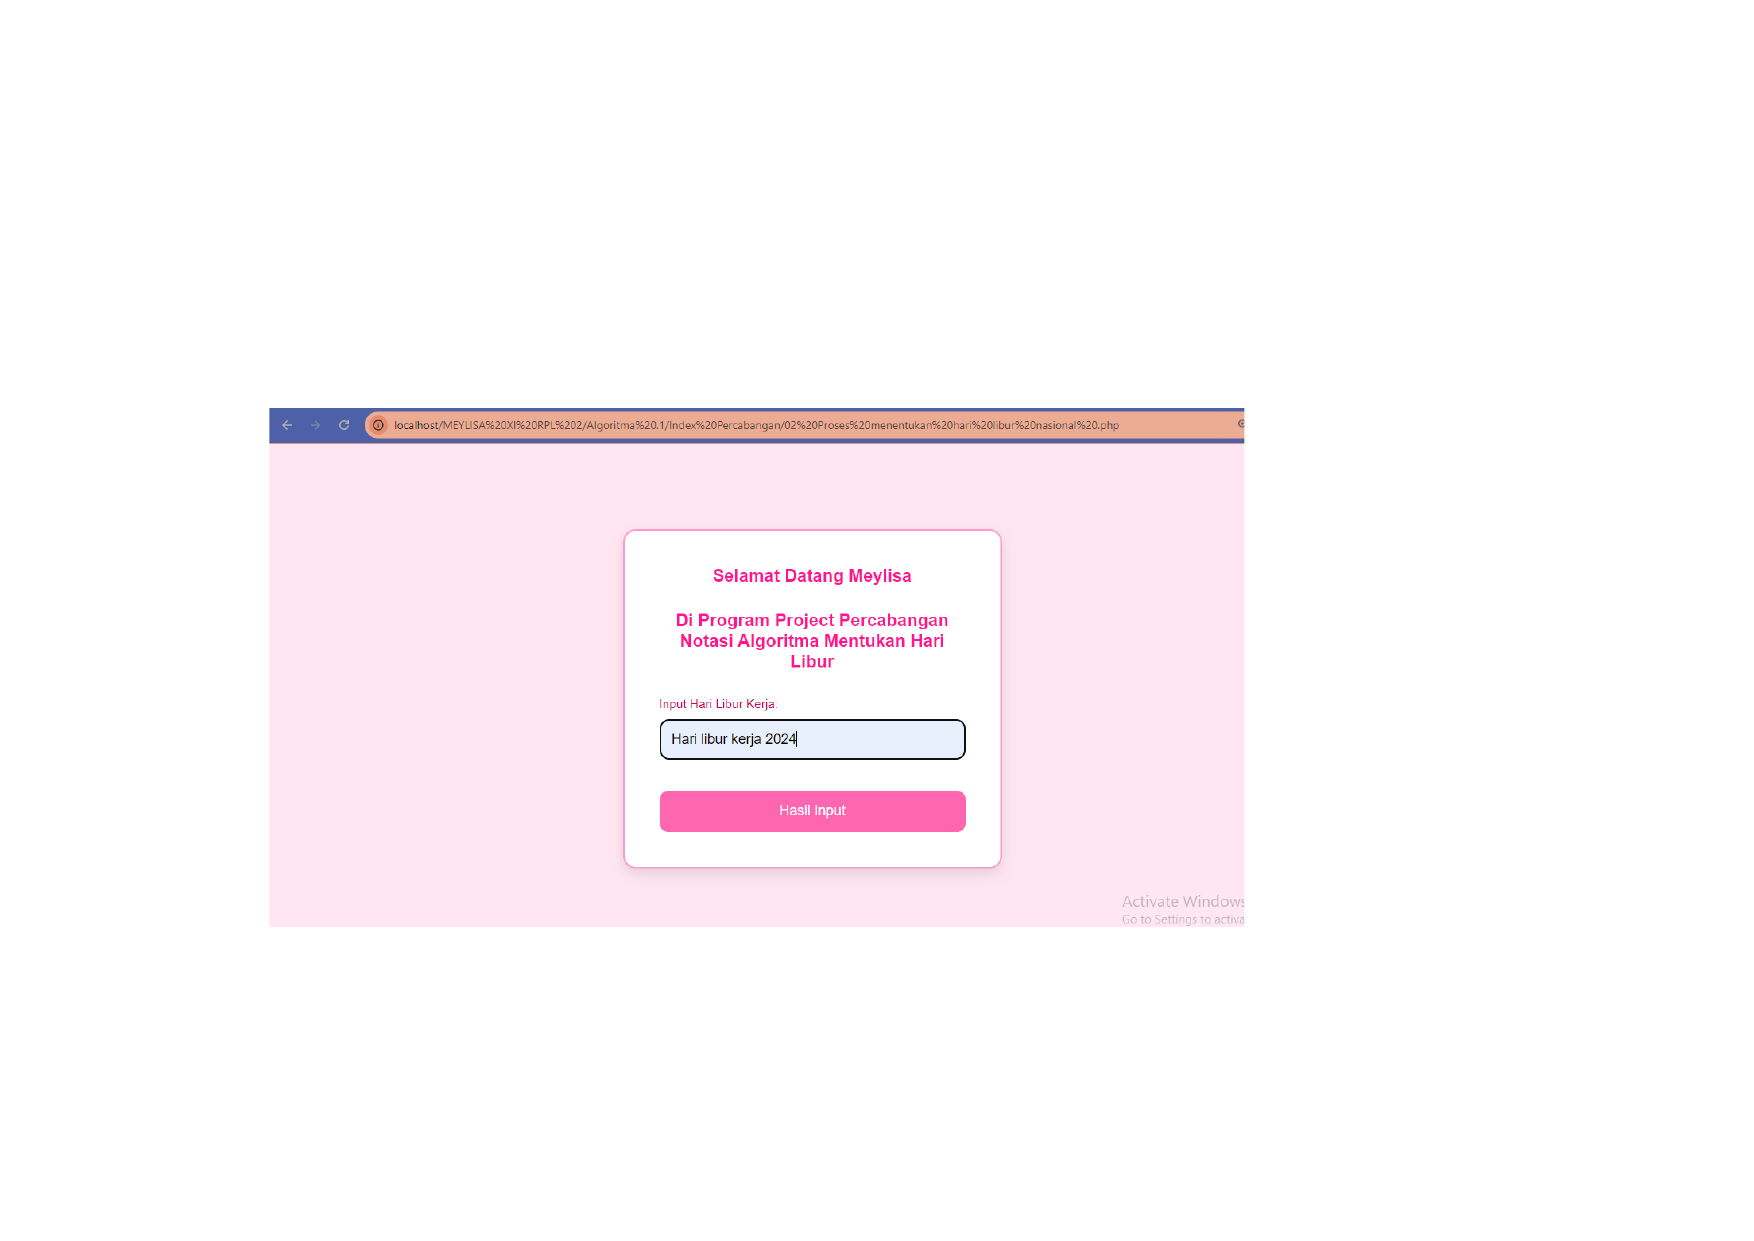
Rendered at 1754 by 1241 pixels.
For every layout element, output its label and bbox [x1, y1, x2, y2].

picture [269, 408, 1245, 927]
